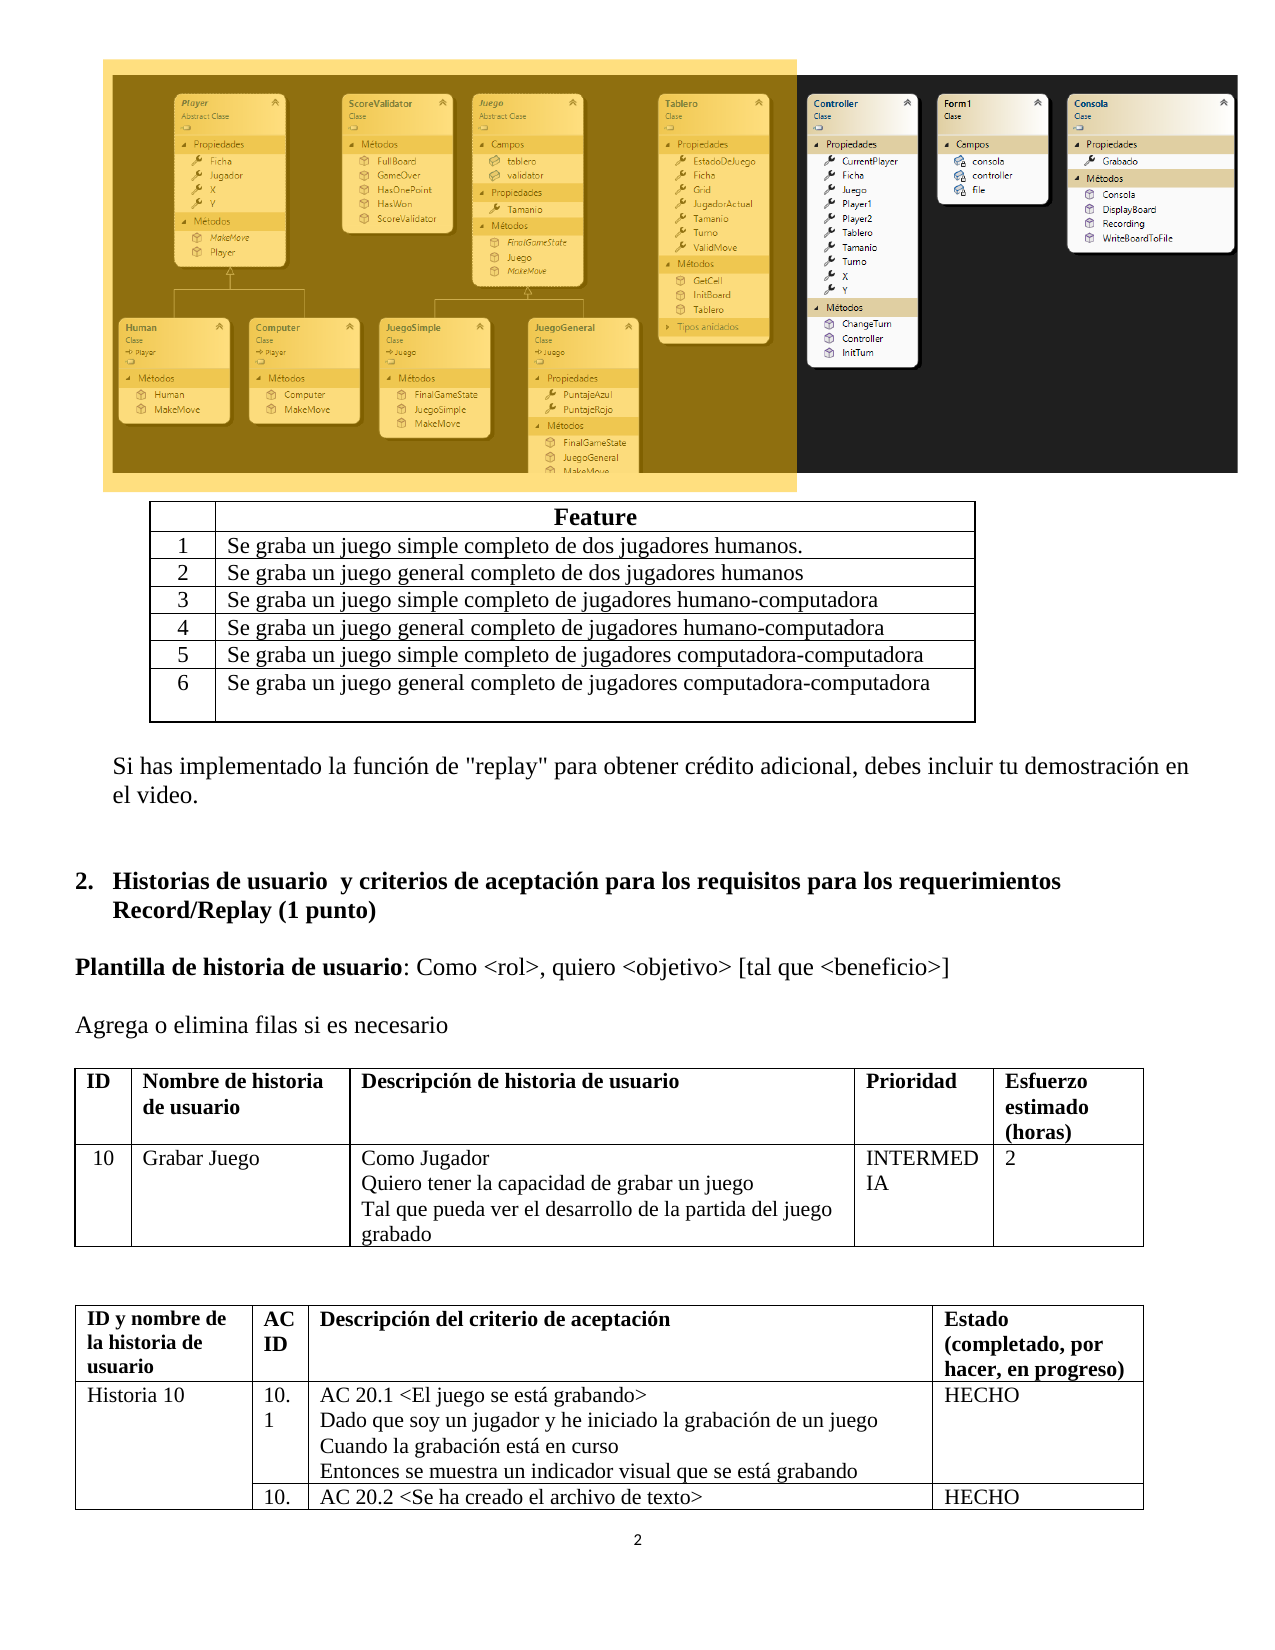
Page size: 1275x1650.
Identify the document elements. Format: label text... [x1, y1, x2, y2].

table_cell HECHO [933, 1484, 1143, 1509]
table_cell Grabar Juego [132, 1145, 349, 1246]
table_header Nombre de historia de usuario [132, 1069, 349, 1144]
list Historias de usuario y criterios de aceptación para los requisitos para los requerimientos Record/Replay (1 punto) [75, 866, 1200, 924]
table_cell HECHO [933, 1382, 1143, 1483]
table_header Estado (completado, por hacer, en progreso) [933, 1306, 1143, 1381]
table_cell Se graba un juego general completo de dos jugadores humanos [216, 559, 974, 586]
table_cell Se graba un juego simple completo de jugadores computadora-computadora [216, 641, 974, 668]
table_cell 2 [151, 559, 215, 586]
table_cell Se graba un juego simple completo de dos jugadores humanos. [216, 532, 974, 558]
table_header Feature [216, 502, 974, 531]
table_cell 1 [151, 532, 215, 558]
table_cell Se graba un juego general completo de jugadores computadora-computadora [216, 669, 974, 721]
table_header Prioridad [855, 1069, 993, 1144]
table_cell INTERMEDIA [855, 1145, 993, 1246]
picture [797, 75, 1238, 473]
table_cell 2 [994, 1145, 1143, 1246]
table_cell Se graba un juego simple completo de jugadores humano-computadora [216, 587, 974, 613]
table_cell Historia 10 [76, 1382, 252, 1509]
text Agrega o elimina filas si es necesario [75, 1010, 1200, 1039]
table_cell 3 [151, 587, 215, 613]
table_cell Se graba un juego general completo de jugadores humano-computadora [216, 614, 974, 640]
table_cell 6 [151, 669, 215, 721]
text Si has implementado la función de "replay" para obtener crédito adicional, debes incluir tu demostración en el video. [112, 751, 1200, 809]
table_header ID y nombre de la historia de usuario [76, 1306, 252, 1381]
table_header [151, 502, 215, 531]
table_cell 10.2 [253, 1484, 308, 1509]
text Plantilla de historia de usuario: Como <rol>, quiero <objetivo> [tal que <beneficio>] [75, 952, 1200, 981]
table_cell 10.1 [253, 1382, 308, 1483]
table_header AC ID [253, 1306, 308, 1381]
table_cell 5 [151, 641, 215, 668]
table_cell Como Jugador Quiero tener la capacidad de grabar un juego Tal que pueda ver el desarrollo de la partida del juego grabado [351, 1145, 854, 1246]
table_cell AC 20.1 <El juego se está grabando> Dado que soy un jugador y he iniciado la grabación de un juego Cuando la grabación está en curso Entonces se muestra un indicador visual que se está grabando [309, 1382, 932, 1483]
table_header Esfuerzo estimado (horas) [994, 1069, 1143, 1144]
table_cell 10 [76, 1145, 131, 1246]
table_header Descripción de historia de usuario [351, 1069, 854, 1144]
table_cell 4 [151, 614, 215, 640]
table_header Descripción del criterio de aceptación [309, 1306, 932, 1381]
table_header ID [76, 1069, 131, 1144]
